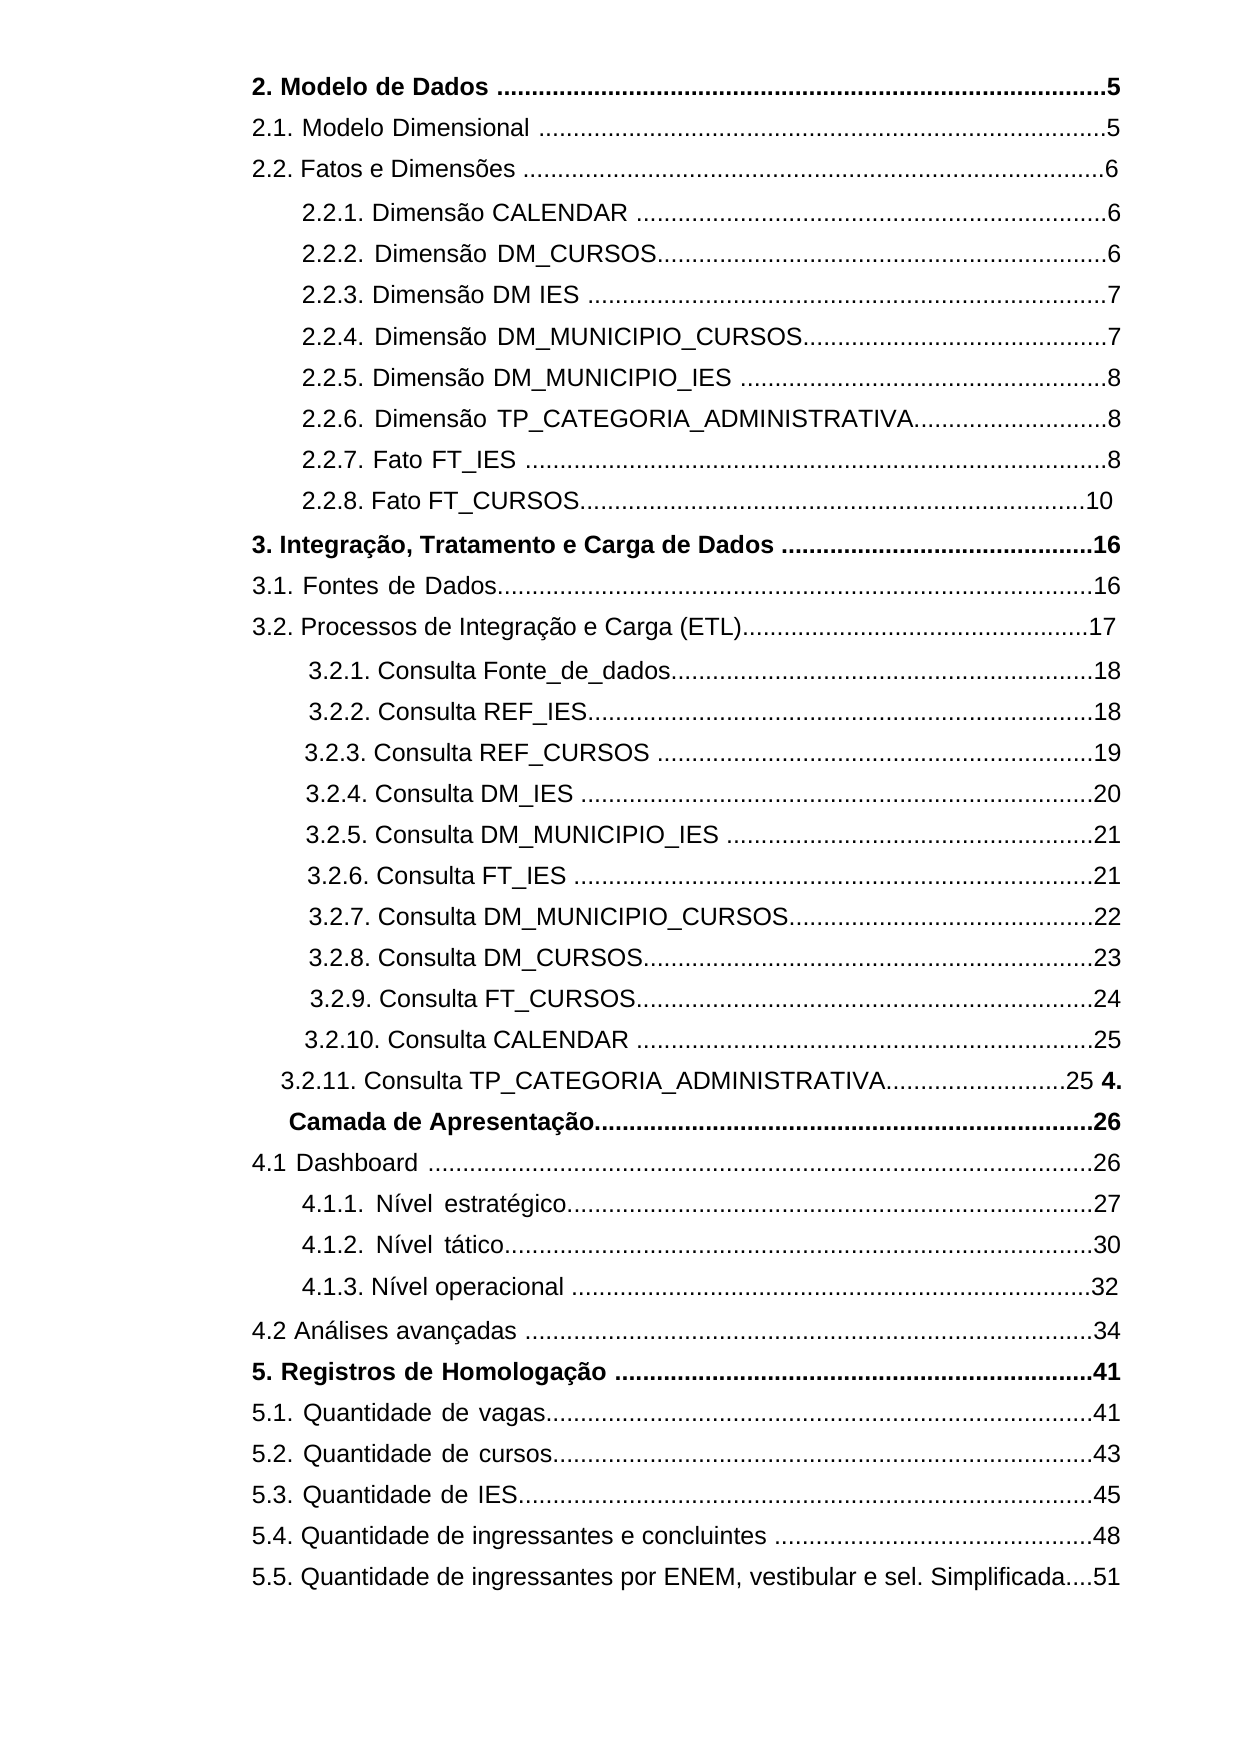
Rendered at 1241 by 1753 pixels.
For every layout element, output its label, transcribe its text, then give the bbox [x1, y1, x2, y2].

text 4.1 Dashboard ................................................................................................26 4.1.1. Nível estratégico............................................................................27 4.1.2. Nível tático.....................................................................................30 4.1.3. Nível operacional ...........................................................................32 [252, 1148, 1122, 1300]
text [252, 1316, 1122, 1591]
text 3.2.1. Consulta Fonte_de_dados.............................................................18 3.2.2. Consulta REF_IES.........................................................................18 3.2.3. Consulta REF_CURSOS ...............................................................19 3.2.4. Consulta DM_IES ..........................................................................20 3.2.5. Consulta DM_MUNICIPIO_IES .....................................................21 3.2.6. Consulta FT_IES ...........................................................................21 3.2.7. Consulta DM_MUNICIPIO_CURSOS............................................22 3.2.8. Consulta DM_CURSOS.................................................................23 3.2.9. Consulta FT_CURSOS..................................................................24 3.2.10. Consulta CALENDAR ..................................................................25 3.2.11. Consulta TP_CATEGORIA_ADMINISTRATIVA..........................25 4. Camada de Apresentação........................................................................26 [252, 656, 1122, 1136]
text 3. Integração, Tratamento e Carga de Dados .............................................16 3.1. Fontes de Dados......................................................................................16 3.2. Processos de Integração e Carga (ETL)..................................................17 [252, 530, 1122, 641]
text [252, 72, 1122, 183]
text 2.2.1. Dimensão CALENDAR ....................................................................6 2.2.2. Dimensão DM_CURSOS.................................................................6 2.2.3. Dimensão DM IES ...........................................................................7 2.2.4. Dimensão DM_MUNICIPIO_CURSOS............................................7 2.2.5. Dimensão DM_MUNICIPIO_IES .....................................................8 2.2.6. Dimensão TP_CATEGORIA_ADMINISTRATIVA............................8 2.2.7. Fato FT_IES ....................................................................................8 2.2.8. Fato FT_CURSOS.........................................................................10 [302, 198, 1122, 514]
